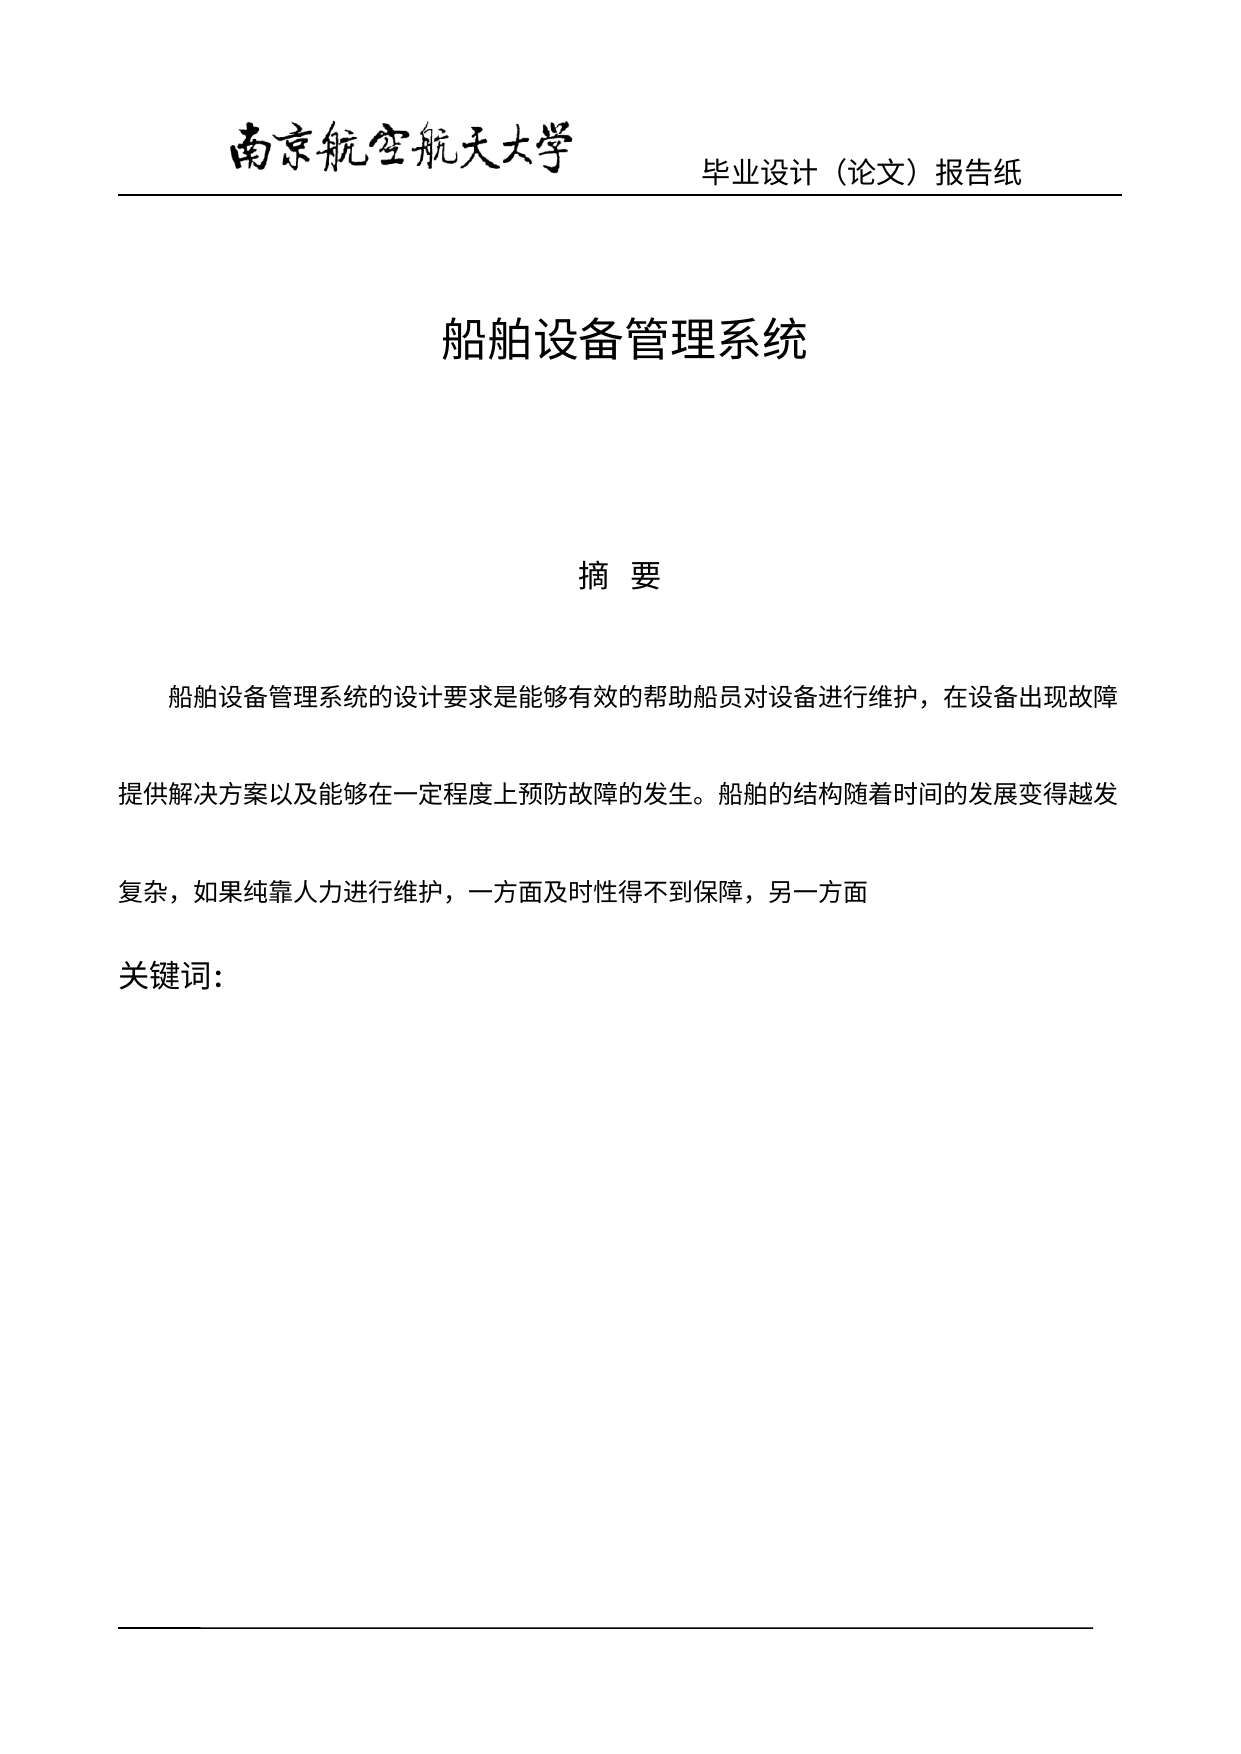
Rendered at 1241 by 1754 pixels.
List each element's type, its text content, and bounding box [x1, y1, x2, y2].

text 船舶设备管理系统的设计要求是能够有效的帮助船员对设备进行维护，在设备出现故障提供解决方案以及能够在一定程度上预防故障的发生。船舶的结构随着时间的发展变得越发复杂，如果纯靠人力进行维护，一方面及时性得不到保障，另一方面 [118, 663, 1122, 923]
subtitle 摘 要 [118, 541, 1122, 606]
text 关键词： [118, 941, 1122, 1006]
text 船舶设备管理系统 [118, 287, 1123, 385]
